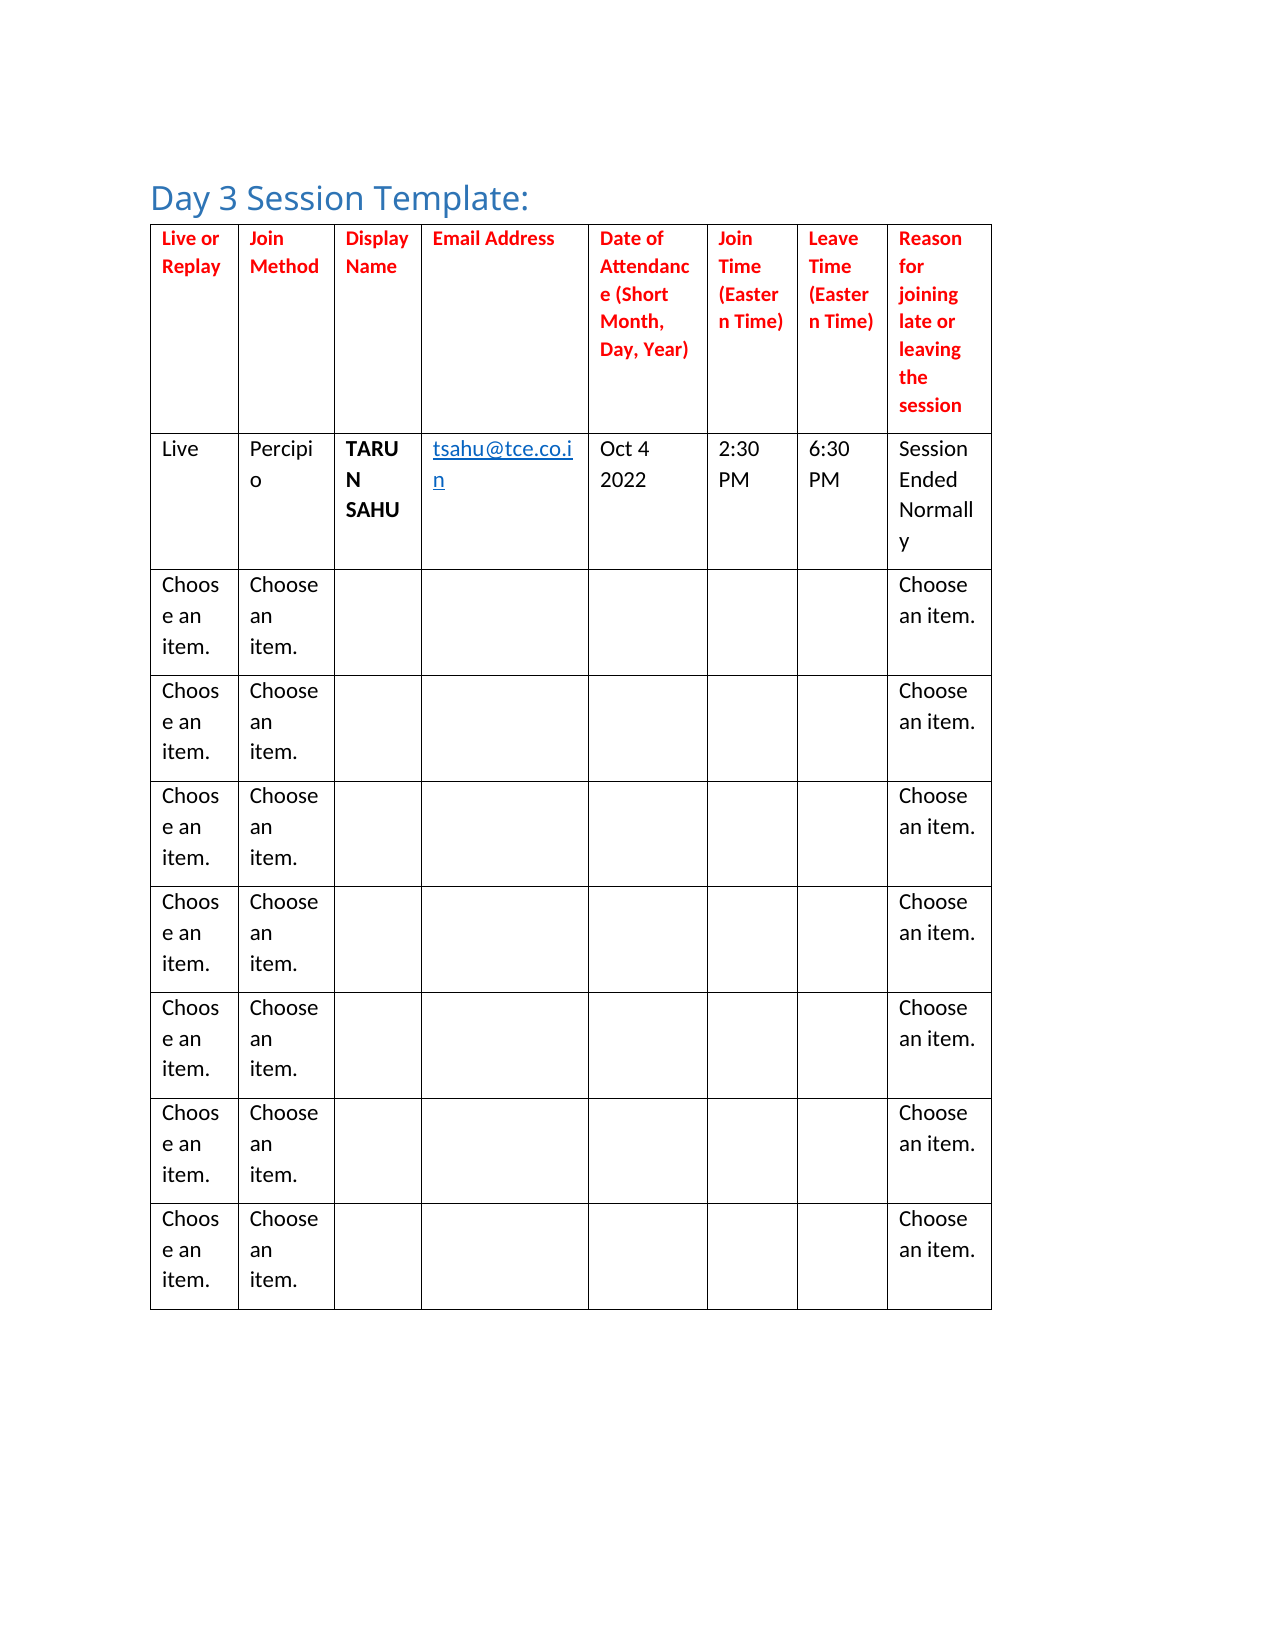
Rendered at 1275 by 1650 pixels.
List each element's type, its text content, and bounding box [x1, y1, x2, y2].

table_cell [422, 1204, 588, 1309]
table_cell [422, 1099, 588, 1203]
table_cell [708, 1204, 797, 1309]
table_cell [422, 993, 588, 1097]
table_cell [422, 782, 588, 886]
table_cell [708, 570, 797, 675]
table_cell [798, 676, 887, 781]
table_cell [798, 1099, 887, 1203]
table_cell [708, 993, 797, 1097]
table_header Email Address [422, 225, 588, 433]
table_cell [798, 887, 887, 992]
table_cell [589, 887, 707, 992]
table_header Reason for joining late or leaving the session [888, 225, 991, 433]
table_cell [708, 782, 797, 886]
table_cell tsahu@tce.co.in [422, 434, 588, 569]
subtitle Day 3 Session Template: [150, 175, 1125, 220]
table_cell [589, 1204, 707, 1309]
table_cell TARUN SAHU [335, 434, 421, 569]
table_cell [708, 676, 797, 781]
table_cell [422, 676, 588, 781]
table_cell [589, 782, 707, 886]
table_cell 6:30 PM [798, 434, 887, 569]
table_cell [335, 1099, 421, 1203]
table_cell [422, 887, 588, 992]
table_cell Oct 4 2022 [589, 434, 707, 569]
table_header Live or Replay [151, 225, 238, 433]
table_cell [798, 1204, 887, 1309]
table_cell [422, 570, 588, 675]
table_cell [589, 1099, 707, 1203]
table_cell [335, 887, 421, 992]
table_cell [798, 782, 887, 886]
table_header Join Time (Eastern Time) [708, 225, 797, 433]
table_header Date of Attendance (Short Month, Day, Year) [589, 225, 707, 433]
table_cell [708, 1099, 797, 1203]
table_cell [589, 570, 707, 675]
table_cell [589, 993, 707, 1097]
table_header Display Name [335, 225, 421, 433]
table_header Leave Time (Eastern Time) [798, 225, 887, 433]
table_cell [335, 676, 421, 781]
table_header Join Method [239, 225, 334, 433]
table_cell [335, 1204, 421, 1309]
table_cell [335, 993, 421, 1097]
table_cell [708, 887, 797, 992]
table_cell [798, 993, 887, 1097]
table_cell [335, 570, 421, 675]
table_cell [589, 676, 707, 781]
table_cell 2:30 PM [708, 434, 797, 569]
table_cell [798, 570, 887, 675]
table_cell [335, 782, 421, 886]
